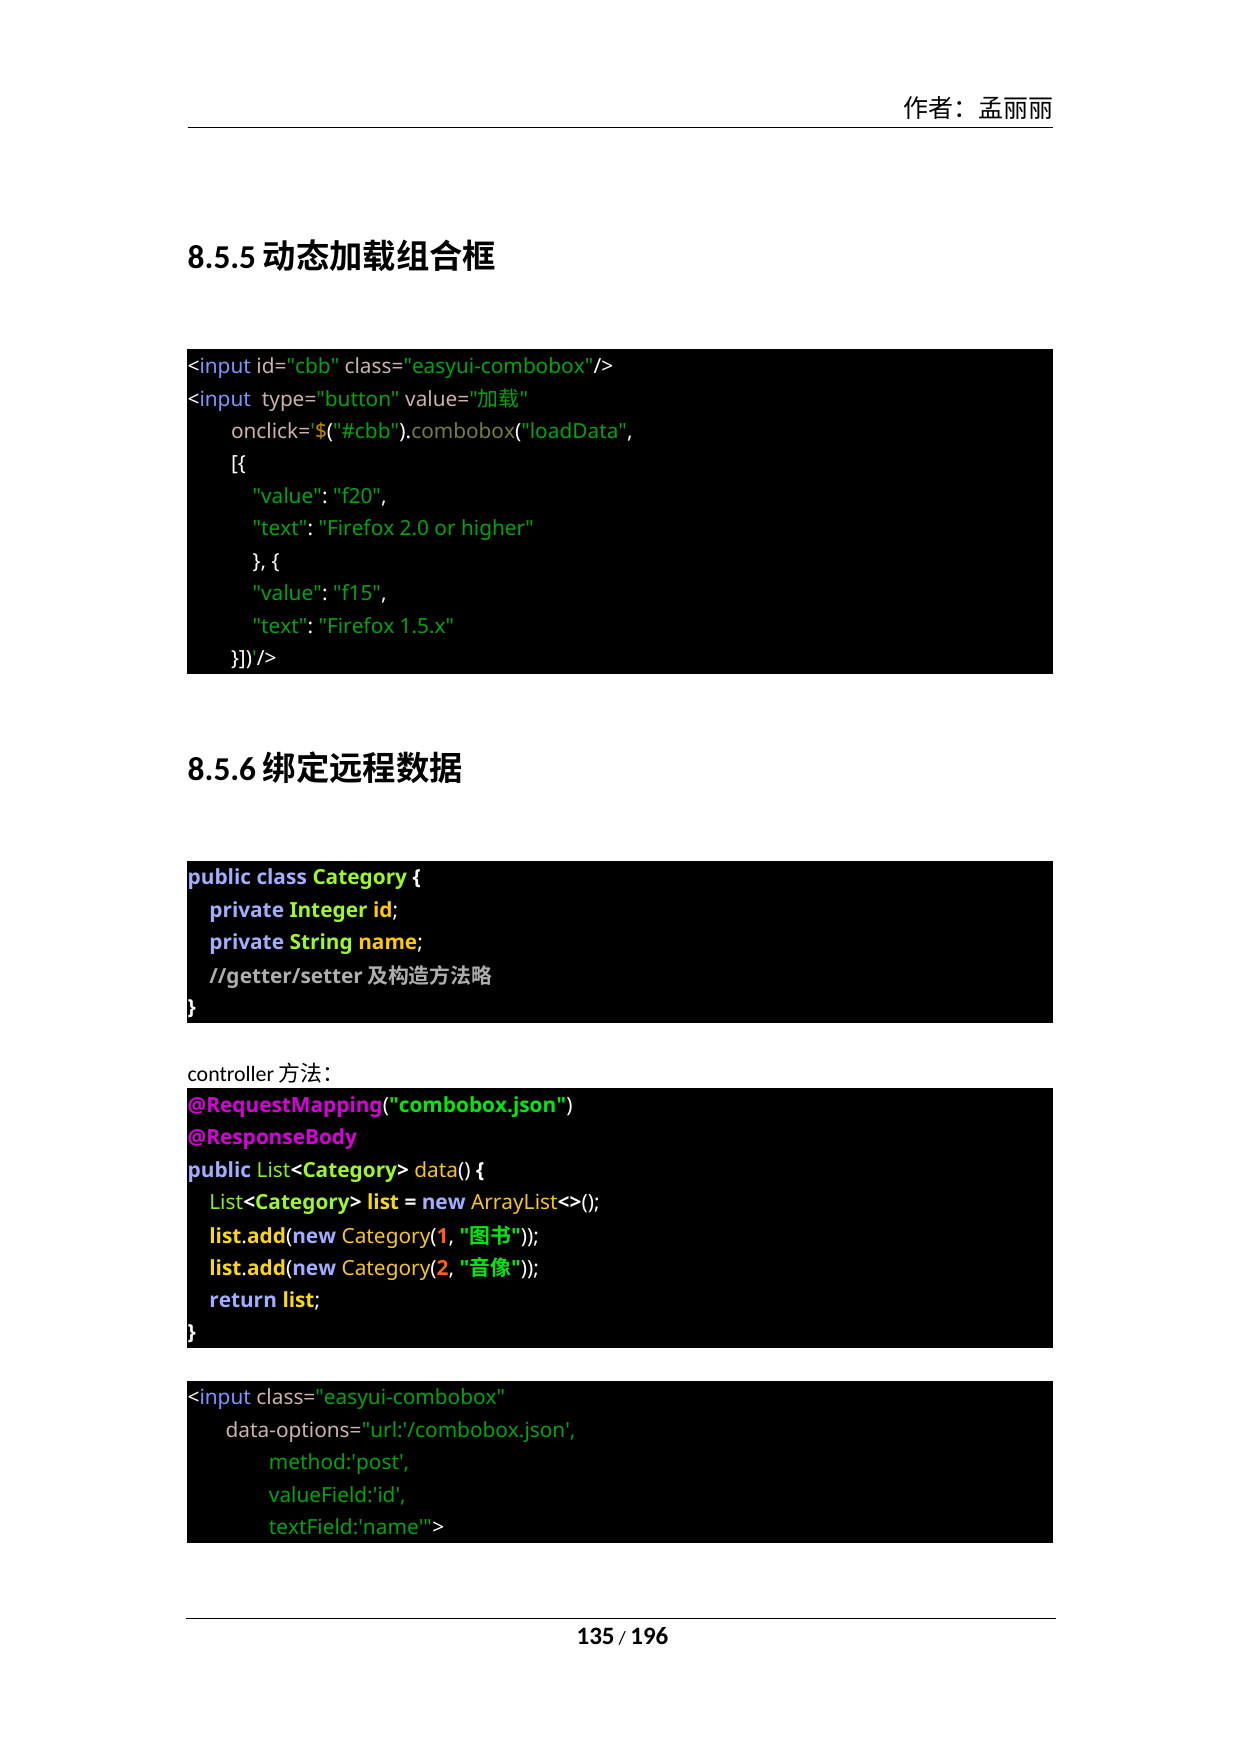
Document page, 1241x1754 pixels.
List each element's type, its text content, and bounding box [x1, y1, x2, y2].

text controller方法： [187, 1056, 1053, 1088]
subtitle 绑定远程数据 [187, 733, 1053, 798]
text <input id="cbb" class="easyui-combobox"/> <input type="button" value="加载" onclick='$("#cbb").combobox("loadData", [{ "value": "f20", "text": "Firefox 2.0 or higher" }, { "value": "f15", "text": "Firefox 1.5.x" }])'/> [187, 349, 1053, 674]
text <input class="easyui-combobox" data-options="url:'/combobox.json', method:'post', valueField:'id', textField:'name'"> [187, 1381, 1053, 1543]
text public class Category { private Integer id; private String name; //getter/setter及构造方法略 } [187, 861, 1053, 1023]
text @RequestMapping("combobox.json") @ResponseBody public List<Category> data() { List<Category> list = new ArrayList<>(); list.add(new Category(1, "图书")); list.add(new Category(2, "音像")); return list; } [187, 1088, 1053, 1348]
subtitle 动态加载组合框 [187, 222, 1053, 287]
